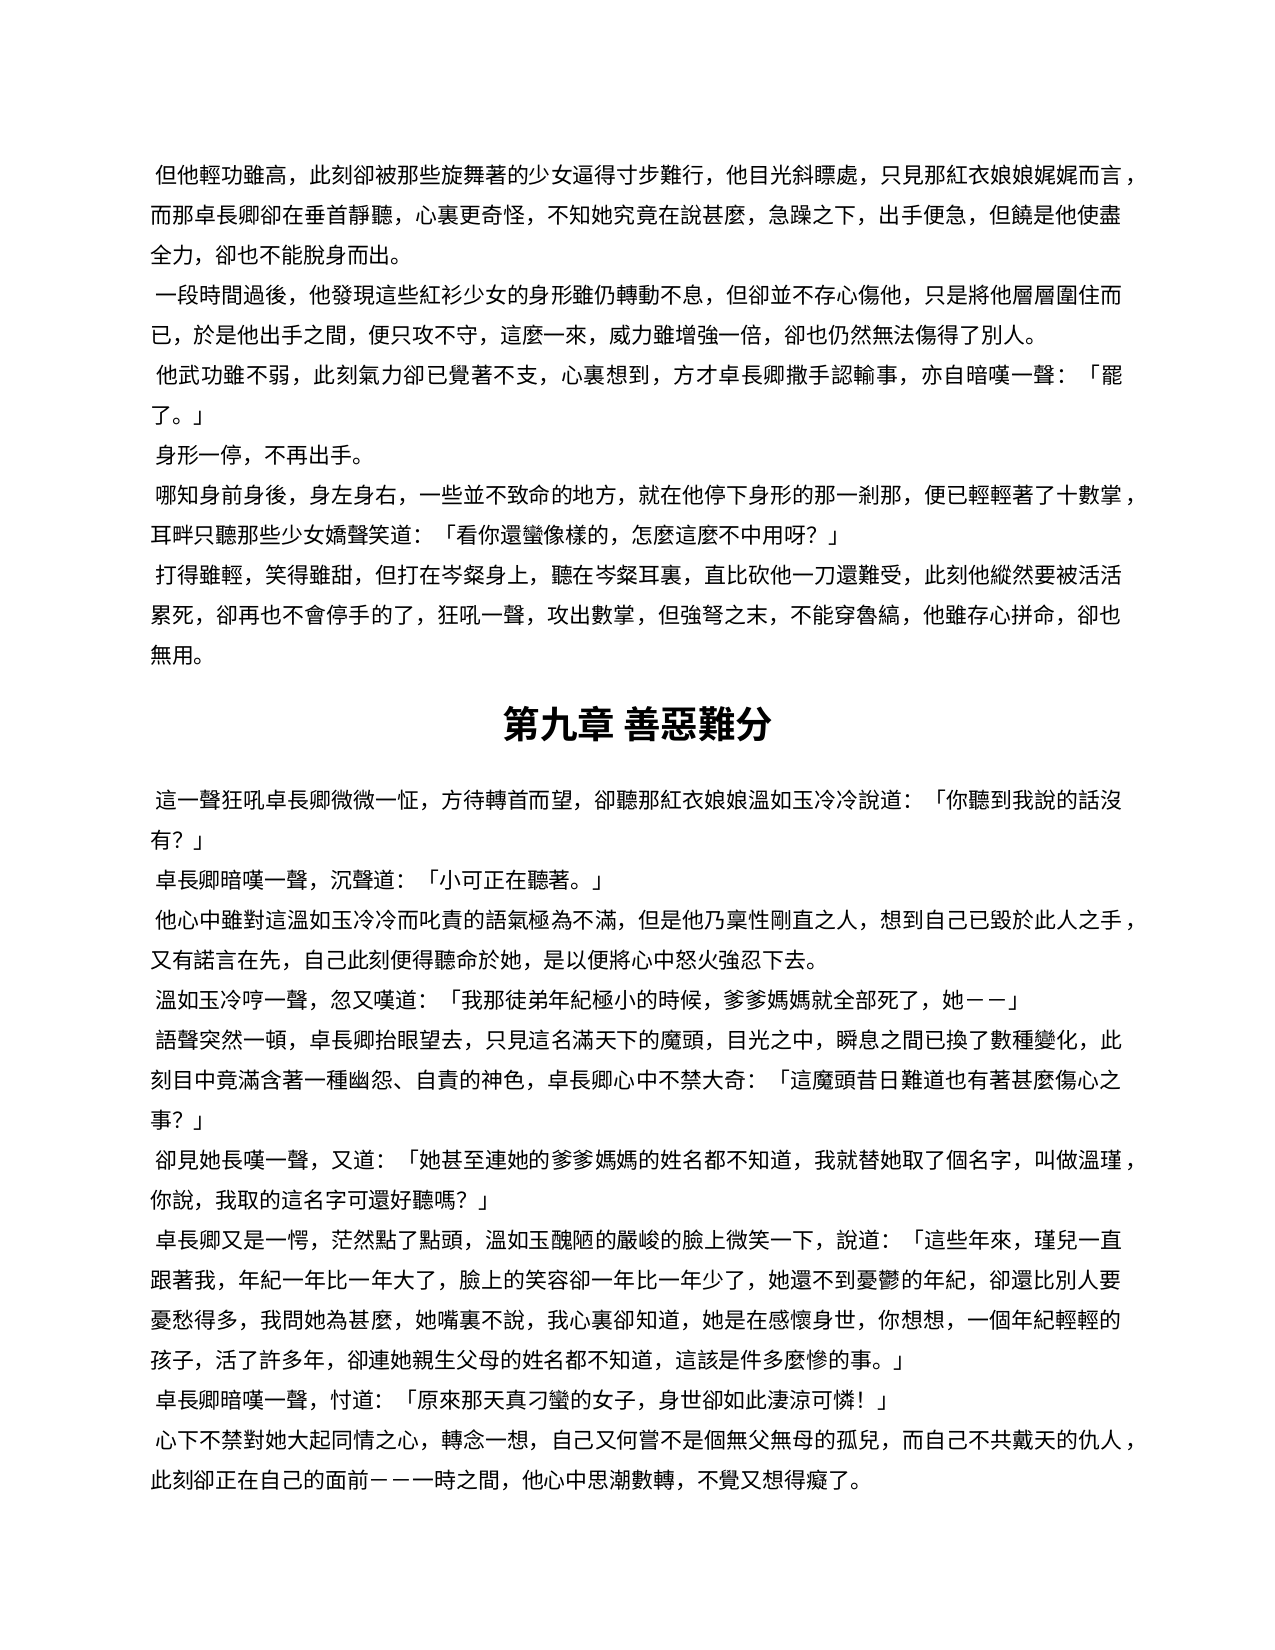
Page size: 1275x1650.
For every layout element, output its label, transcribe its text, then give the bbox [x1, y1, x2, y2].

text 溫如玉冷哼一聲，忽又嘆道：「我那徒弟年紀極小的時候，爹爹媽媽就全部死了，她－－」 [150, 974, 1125, 1014]
text 打得雖輕，笑得雖甜，但打在岑粲身上，聽在岑粲耳裏，直比砍他一刀還難受，此刻他縱然要被活活累死，卻再也不會停手的了，狂吼一聲，攻出數掌，但強弩之末，不能穿魯縞，他雖存心拼命，卻也無用。 [150, 550, 1125, 670]
text 這一聲狂吼卓長卿微微一怔，方待轉首而望，卻聽那紅衣娘娘溫如玉冷冷說道：「你聽到我說的話沒有？」 [150, 774, 1125, 854]
text 身形一停，不再出手。 [150, 430, 1125, 470]
text 一段時間過後，他發現這些紅衫少女的身形雖仍轉動不息，但卻並不存心傷他，只是將他層層圍住而已，於是他出手之間，便只攻不守，這麼一來，威力雖增強一倍，卻也仍然無法傷得了別人。 [150, 270, 1125, 350]
text 他武功雖不弱，此刻氣力卻已覺著不支，心裏想到，方才卓長卿撒手認輸事，亦自暗嘆一聲：「罷了。」 [150, 350, 1125, 430]
text 卓長卿暗嘆一聲，忖道：「原來那天真刁蠻的女子，身世卻如此淒涼可憐！」 [150, 1374, 1125, 1414]
subtitle 第九章 善惡難分 [150, 695, 1125, 749]
text 語聲突然一頓，卓長卿抬眼望去，只見這名滿天下的魔頭，目光之中，瞬息之間已換了數種變化，此刻目中竟滿含著一種幽怨、自責的神色，卓長卿心中不禁大奇：「這魔頭昔日難道也有著甚麼傷心之事？」 [150, 1014, 1125, 1134]
text 他心中雖對這溫如玉冷冷而叱責的語氣極為不滿，但是他乃稟性剛直之人，想到自己已毀於此人之手，又有諾言在先，自己此刻便得聽命於她，是以便將心中怒火強忍下去。 [150, 894, 1125, 974]
text 卓長卿暗嘆一聲，沉聲道：「小可正在聽著。」 [150, 854, 1125, 894]
text 卻見她長嘆一聲，又道：「她甚至連她的爹爹媽媽的姓名都不知道，我就替她取了個名字，叫做溫瑾，你說，我取的這名字可還好聽嗎？」 [150, 1134, 1125, 1214]
text 哪知身前身後，身左身右，一些並不致命的地方，就在他停下身形的那一剎那，便已輕輕著了十數掌，耳畔只聽那些少女嬌聲笑道：「看你還蠻像樣的，怎麼這麼不中用呀？」 [150, 470, 1125, 550]
text 但他輕功雖高，此刻卻被那些旋舞著的少女逼得寸步難行，他目光斜瞟處，只見那紅衣娘娘娓娓而言，而那卓長卿卻在垂首靜聽，心裏更奇怪，不知她究竟在說甚麼，急躁之下，出手便急，但饒是他使盡全力，卻也不能脫身而出。 [150, 150, 1125, 270]
text 卓長卿又是一愕，茫然點了點頭，溫如玉醜陋的嚴峻的臉上微笑一下，說道：「這些年來，瑾兒一直跟著我，年紀一年比一年大了，臉上的笑容卻一年比一年少了，她還不到憂鬱的年紀，卻還比別人要憂愁得多，我問她為甚麼，她嘴裏不說，我心裏卻知道，她是在感懷身世，你想想，一個年紀輕輕的孩子，活了許多年，卻連她親生父母的姓名都不知道，這該是件多麼慘的事。」 [150, 1214, 1125, 1374]
text 心下不禁對她大起同情之心，轉念一想，自己又何嘗不是個無父無母的孤兒，而自己不共戴天的仇人，此刻卻正在自己的面前－－一時之間，他心中思潮數轉，不覺又想得癡了。 [150, 1414, 1125, 1494]
